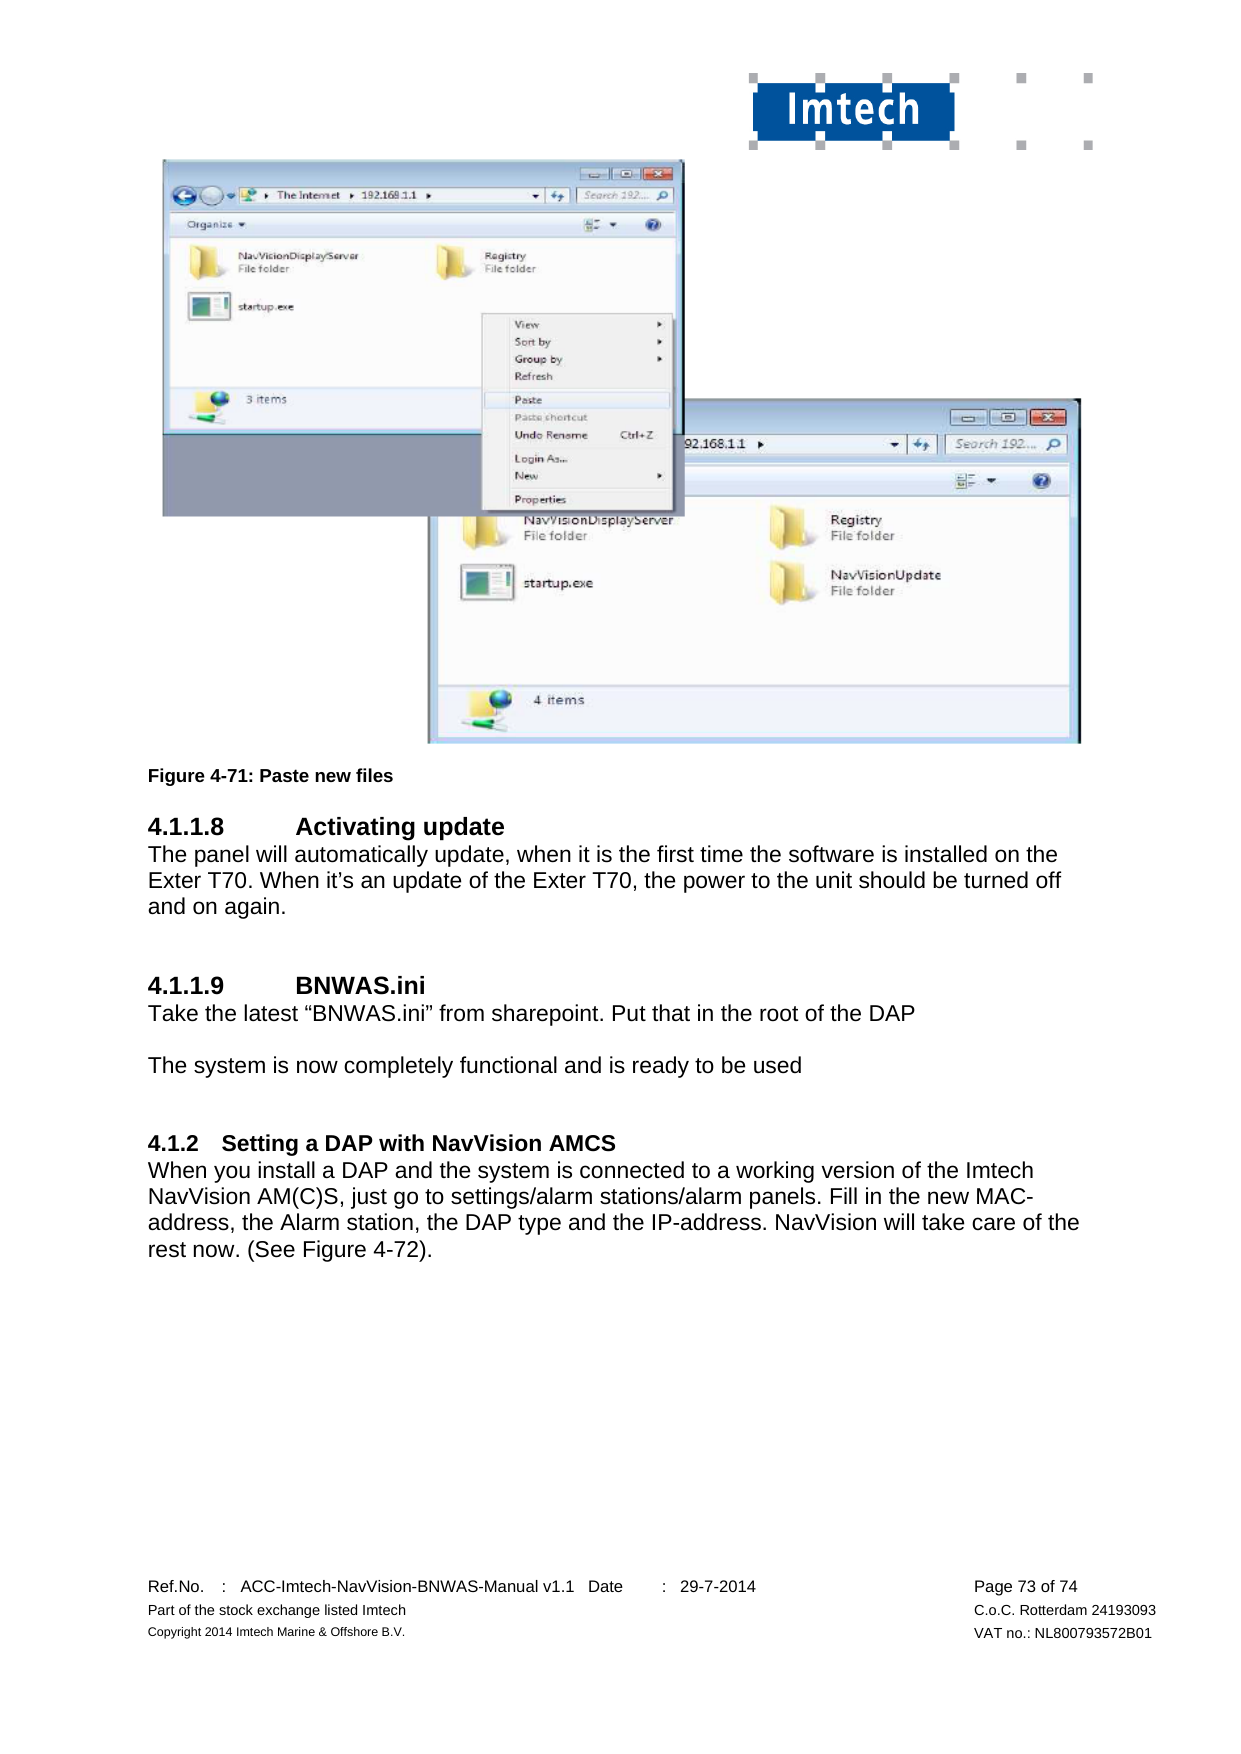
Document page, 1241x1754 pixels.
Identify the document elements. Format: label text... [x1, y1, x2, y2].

picture [147, 73, 1093, 753]
text The panel will automatically update, when it is the first time the software is installed on the [148, 841, 1093, 867]
subtitle BNWAS.ini [148, 971, 1093, 1000]
text The system is now completely functional and is ready to be used [148, 1052, 1093, 1079]
text Exter T70. When it’s an update of the Exter T70, the power to the unit should be turned off and on again. [148, 867, 1093, 920]
subtitle Activating update [148, 812, 1093, 841]
subtitle Setting a DAP with NavVision AMCS [148, 1130, 1093, 1157]
text Take the latest “BNWAS.ini” from sharepoint. Put that in the root of the DAP [148, 1000, 1093, 1026]
